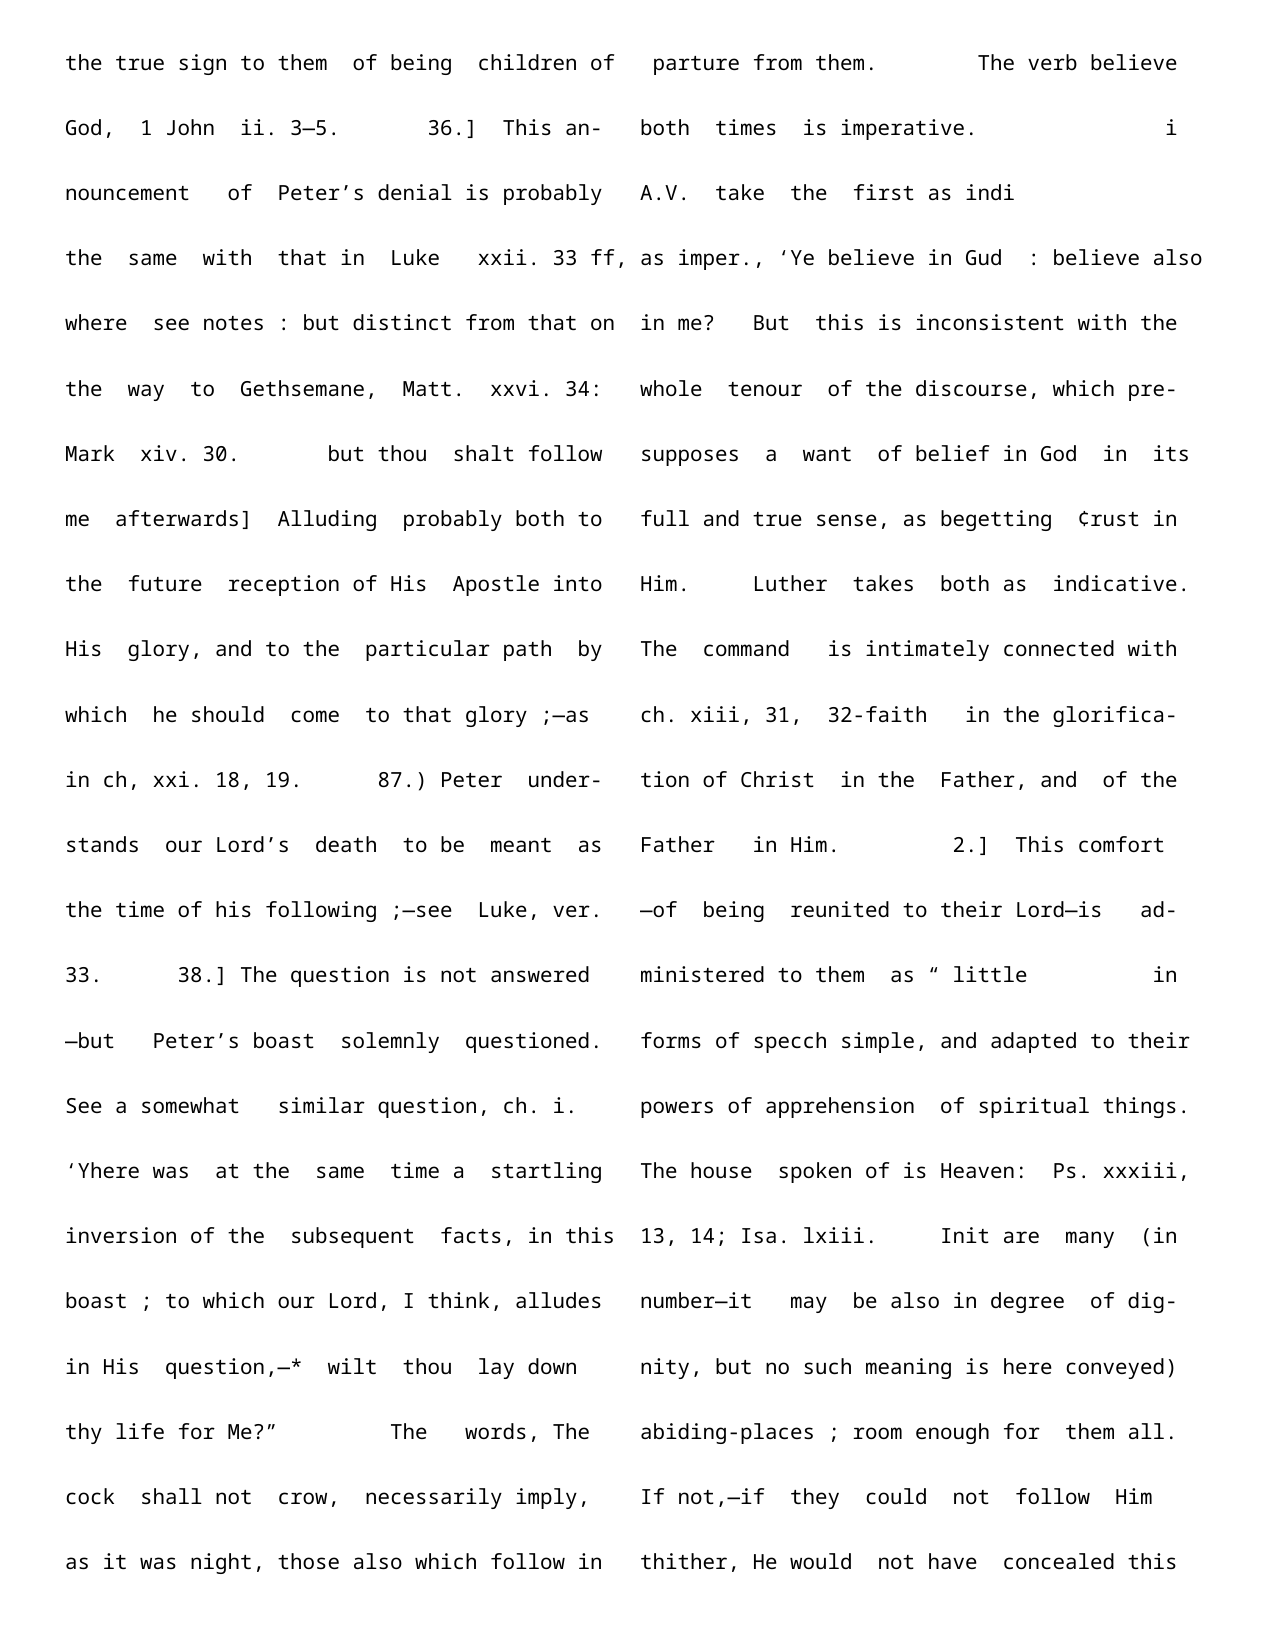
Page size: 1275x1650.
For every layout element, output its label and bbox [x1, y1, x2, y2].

text [15, 15, 1260, 1608]
